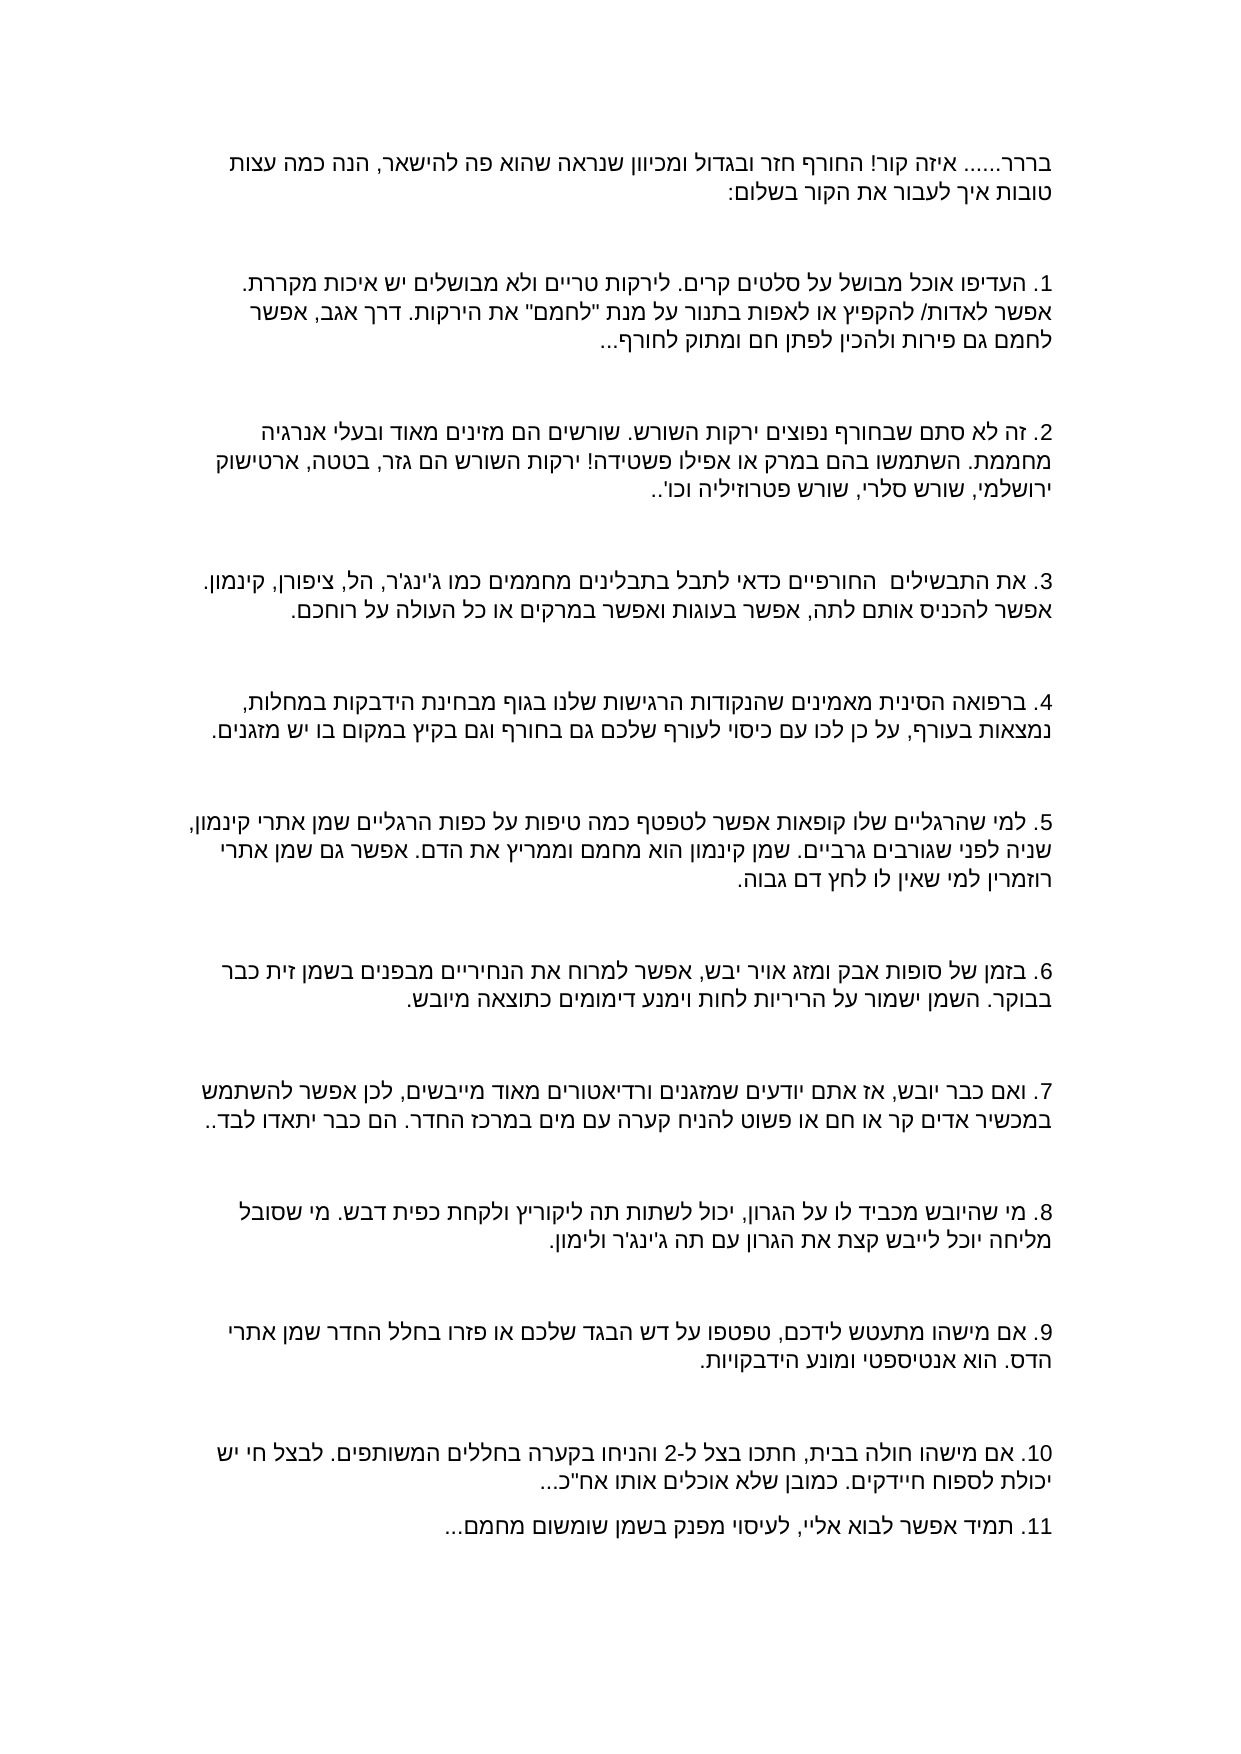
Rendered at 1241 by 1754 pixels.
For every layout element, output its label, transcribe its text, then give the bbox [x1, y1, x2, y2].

text 1. העדיפו אוכל מבושל על סלטים קרים. לירקות טריים ולא מבושלים יש איכות מקררת. אפשר לאדות/ להקפיץ או לאפות בתנור על מנת "לחמם" את הירקות. דרך אגב, אפשר לחמם גם פירות ולהכין לפתן חם ומתוק לחורף... [187, 270, 1053, 354]
text 11. תמיד אפשר לבוא אליי, לעיסוי מפנק בשמן שומשום מחמם... [187, 1513, 1053, 1539]
text 10. אם מישהו חולה בבית, חתכו בצל ל-2 והניחו בקערה בחללים המשותפים. לבצל חי יש יכולת לספוח חיידקים. כמובן שלא אוכלים אותו אח"כ... [187, 1439, 1053, 1494]
text בררר...... איזה קור! החורף חזר ובגדול ומכיוון שנראה שהוא פה להישאר, הנה כמה עצות טובות איך לעבור את הקור בשלום: [187, 150, 1053, 205]
text 3. את התבשילים החורפיים כדאי לתבל בתבלינים מחממים כמו ג'ינג'ר, הל, ציפורן, קינמון. אפשר להכניס אותם לתה, אפשר בעוגות ואפשר במרקים או כל העולה על רוחכם. [187, 568, 1053, 623]
text 2. זה לא סתם שבחורף נפוצים ירקות השורש. שורשים הם מזינים מאוד ובעלי אנרגיה מחממת. השתמשו בהם במרק או אפילו פשטידה! ירקות השורש הם גזר, בטטה, ארטישוק ירושלמי, שורש סלרי, שורש פטרוזיליה וכו'.. [187, 419, 1053, 502]
text 5. למי שהרגליים שלו קופאות אפשר לטפטף כמה טיפות על כפות הרגליים שמן אתרי קינמון, שניה לפני שגורבים גרביים. שמן קינמון הוא מחמם וממריץ את הדם. אפשר גם שמן אתרי רוזמרין למי שאין לו לחץ דם גבוה. [187, 809, 1053, 892]
text 8. מי שהיובש מכביד לו על הגרון, יכול לשתות תה ליקוריץ ולקחת כפית דבש. מי שסובל מליחה יוכל לייבש קצת את הגרון עם תה ג'ינג'ר ולימון. [187, 1199, 1053, 1253]
text 7. ואם כבר יובש, אז אתם יודעים שמזגנים ורדיאטורים מאוד מייבשים, לכן אפשר להשתמש במכשיר אדים קר או חם או פשוט להניח קערה עם מים במרכז החדר. הם כבר יתאדו לבד.. [187, 1078, 1053, 1133]
text 4. ברפואה הסינית מאמינים שהנקודות הרגישות שלנו בגוף מבחינת הידבקות במחלות, נמצאות בעורף, על כן לכו עם כיסוי לעורף שלכם גם בחורף וגם בקיץ במקום בו יש מזגנים. [187, 688, 1053, 743]
text 9. אם מישהו מתעטש לידכם, טפטפו על דש הבגד שלכם או פזרו בחלל החדר שמן אתרי הדס. הוא אנטיספטי ומונע הידבקויות. [187, 1319, 1053, 1374]
text 6. בזמן של סופות אבק ומזג אויר יבש, אפשר למרוח את הנחיריים מבפנים בשמן זית כבר בבוקר. השמן ישמור על הריריות לחות וימנע דימומים כתוצאה מיובש. [187, 958, 1053, 1013]
